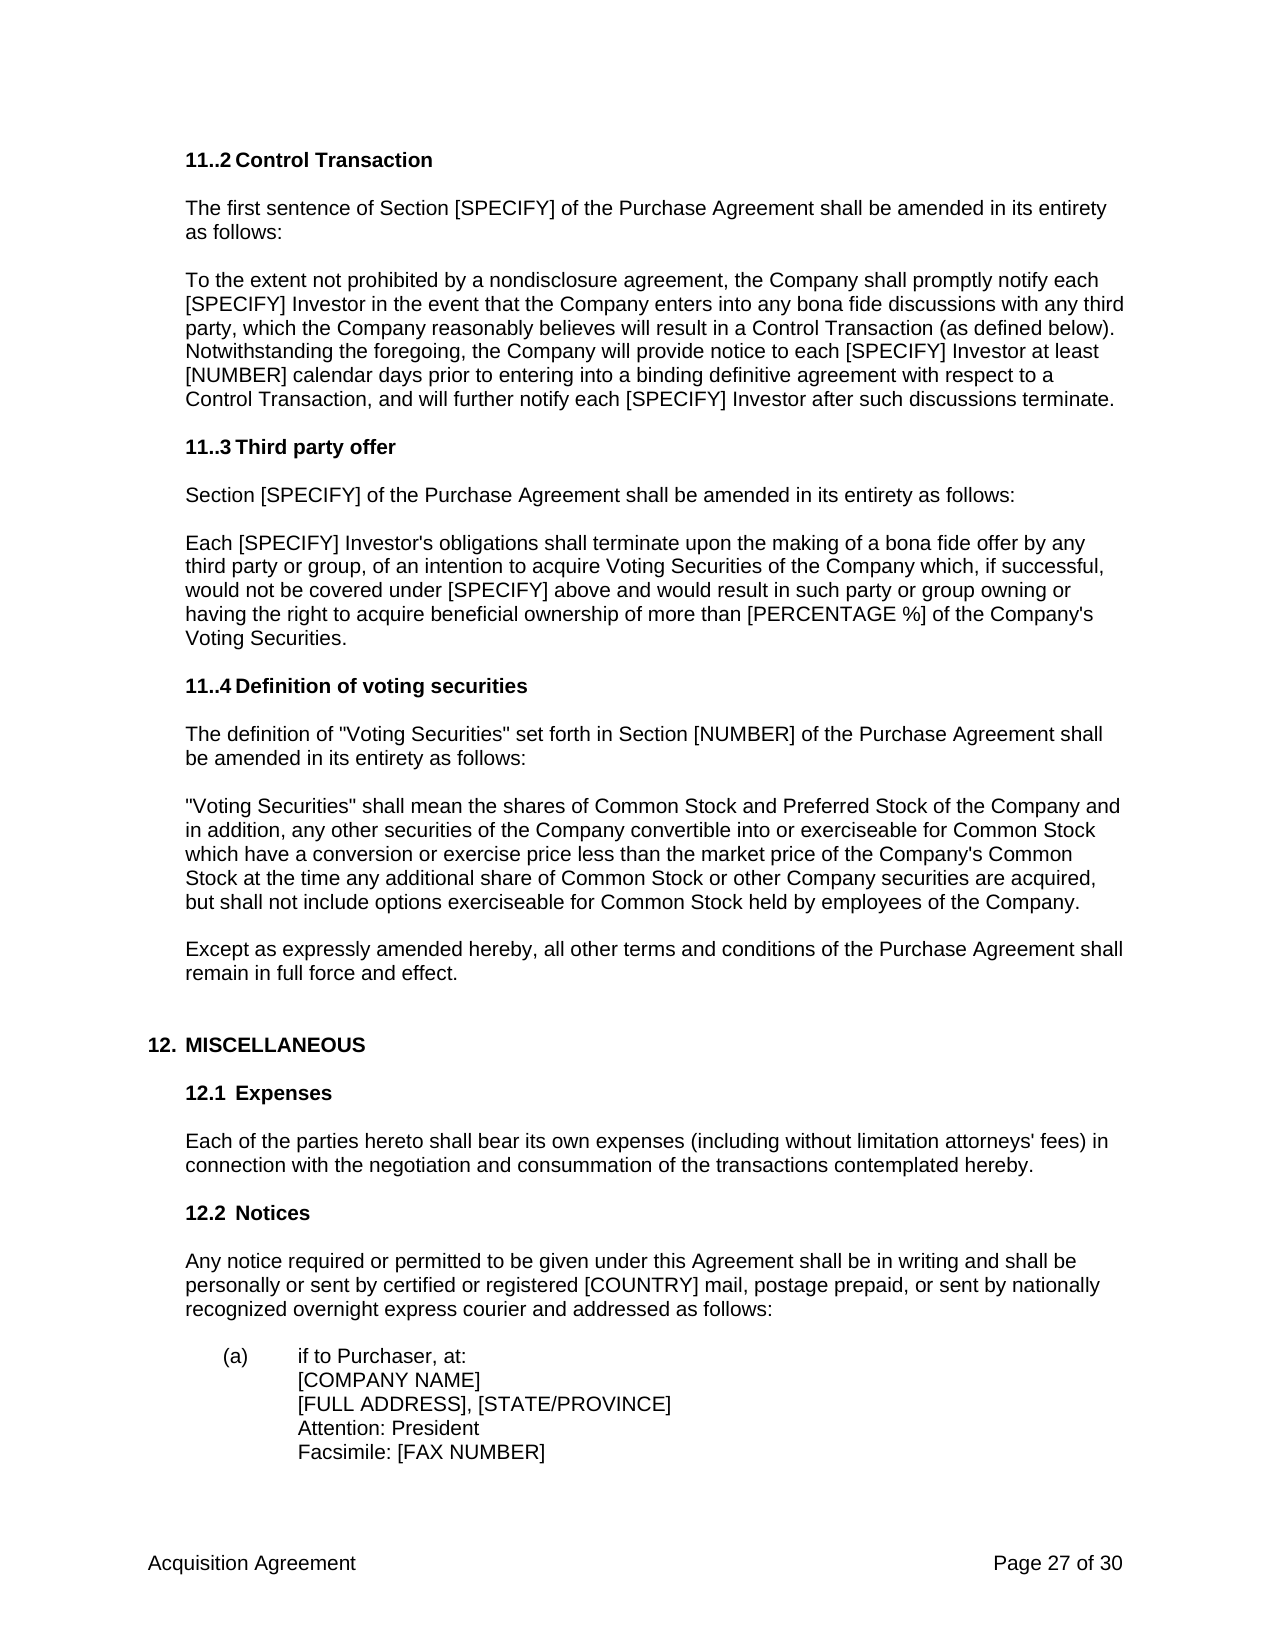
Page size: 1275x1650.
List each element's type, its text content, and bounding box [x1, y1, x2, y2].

text Each of the parties hereto shall bear its own expenses (including without limitation attorneys' fees) in connection with the negotiation and consummation of the transactions contemplated hereby. [185, 1129, 1127, 1177]
text The definition of "Voting Securities" set forth in Section [NUMBER] of the Purchase Agreement shall be amended in its entirety as follows: [185, 722, 1127, 794]
text [FULL ADDRESS], [STATE/PROVINCE] [298, 1392, 1127, 1416]
text Any notice required or permitted to be given under this Agreement shall be in writing and shall be personally or sent by certified or registered [COUNTRY] mail, postage prepaid, or sent by nationally recognized overnight express courier and addressed as follows: [185, 1248, 1127, 1344]
text Except as expressly amended hereby, all other terms and conditions of the Purchase Agreement shall remain in full force and effect. [185, 937, 1127, 985]
text To the extent not prohibited by a nondisclosure agreement, the Company shall promptly notify each [SPECIFY] Investor in the event that the Company enters into any bona fide discussions with any third party, which the Company reasonably believes will result in a Control Transaction (as defined below). Notwithstanding the foregoing, the Company will provide notice to each [SPECIFY] Investor at least [NUMBER] calendar days prior to entering into a binding definitive agreement with respect to a Control Transaction, and will further notify each [SPECIFY] Investor after such discussions terminate. [185, 267, 1127, 435]
list Notices [185, 1201, 1127, 1224]
list Expenses [185, 1081, 1127, 1105]
text "Voting Securities" shall mean the shares of Common Stock and Preferred Stock of the Company and in addition, any other securities of the Company convertible into or exerciseable for Common Stock which have a conversion or exercise price less than the market price of the Company's Common Stock at the time any additional share of Common Stock or other Company securities are acquired, but shall not include options exerciseable for Common Stock held by employees of the Company. [185, 794, 1127, 937]
list Control Transaction [185, 148, 1127, 172]
text (a) if to Purchaser, at: [COMPANY NAME] [223, 1344, 1127, 1392]
text Each [SPECIFY] Investor's obligations shall terminate upon the making of a bona fide offer by any third party or group, of an intention to acquire Voting Securities of the Company which, if successful, would not be covered under [SPECIFY] above and would result in such party or group owning or having the right to acquire beneficial ownership of more than [PERCENTAGE %] of the Company's Voting Securities. [185, 530, 1127, 674]
text Attention: President [298, 1416, 1127, 1440]
list Definition of voting securities [185, 674, 1127, 698]
list MISCELLANEOUS [148, 1033, 1127, 1057]
text Section [SPECIFY] of the Purchase Agreement shall be amended in its entirety as follows: [185, 483, 1127, 530]
list Third party offer [185, 435, 1127, 459]
text Facsimile: [FAX NUMBER] [298, 1440, 1127, 1464]
text The first sentence of Section [SPECIFY] of the Purchase Agreement shall be amended in its entirety as follows: [185, 196, 1127, 243]
